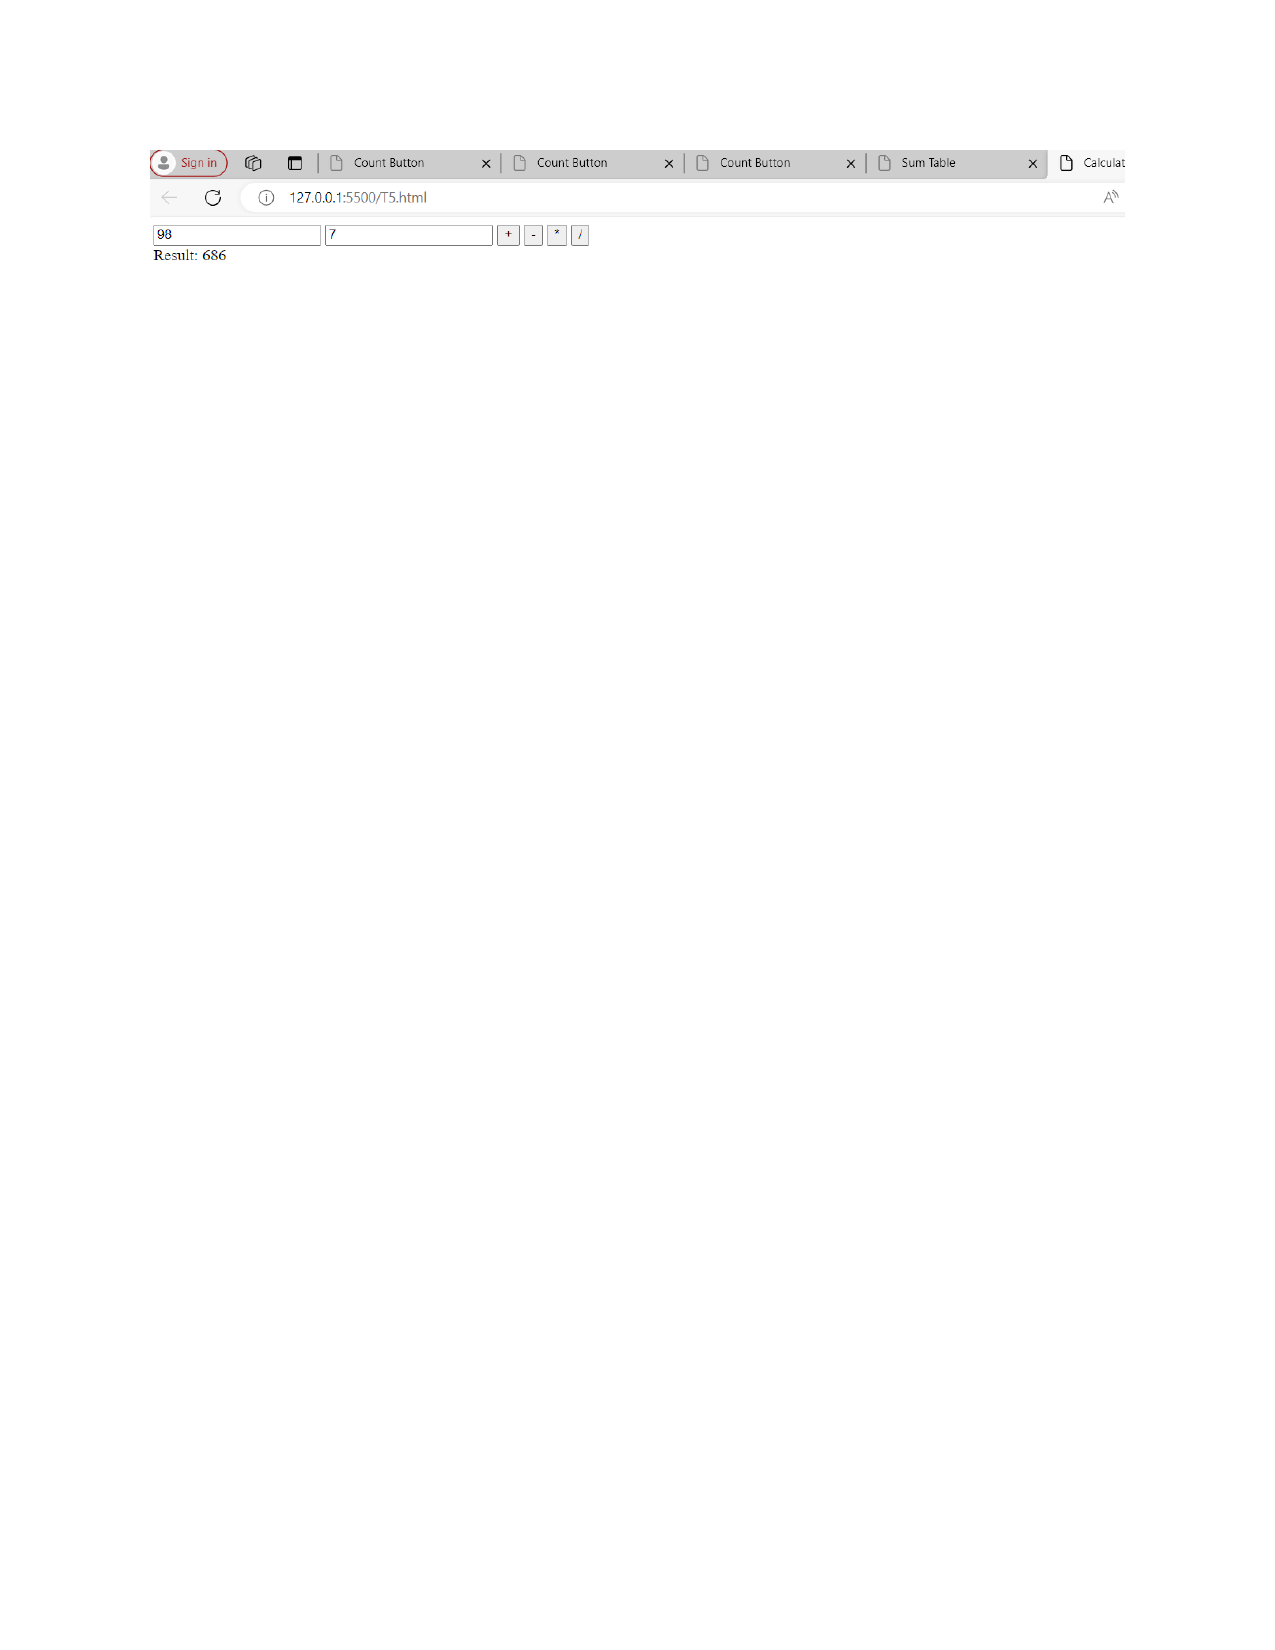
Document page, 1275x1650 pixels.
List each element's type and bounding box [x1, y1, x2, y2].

picture [150, 150, 1125, 890]
